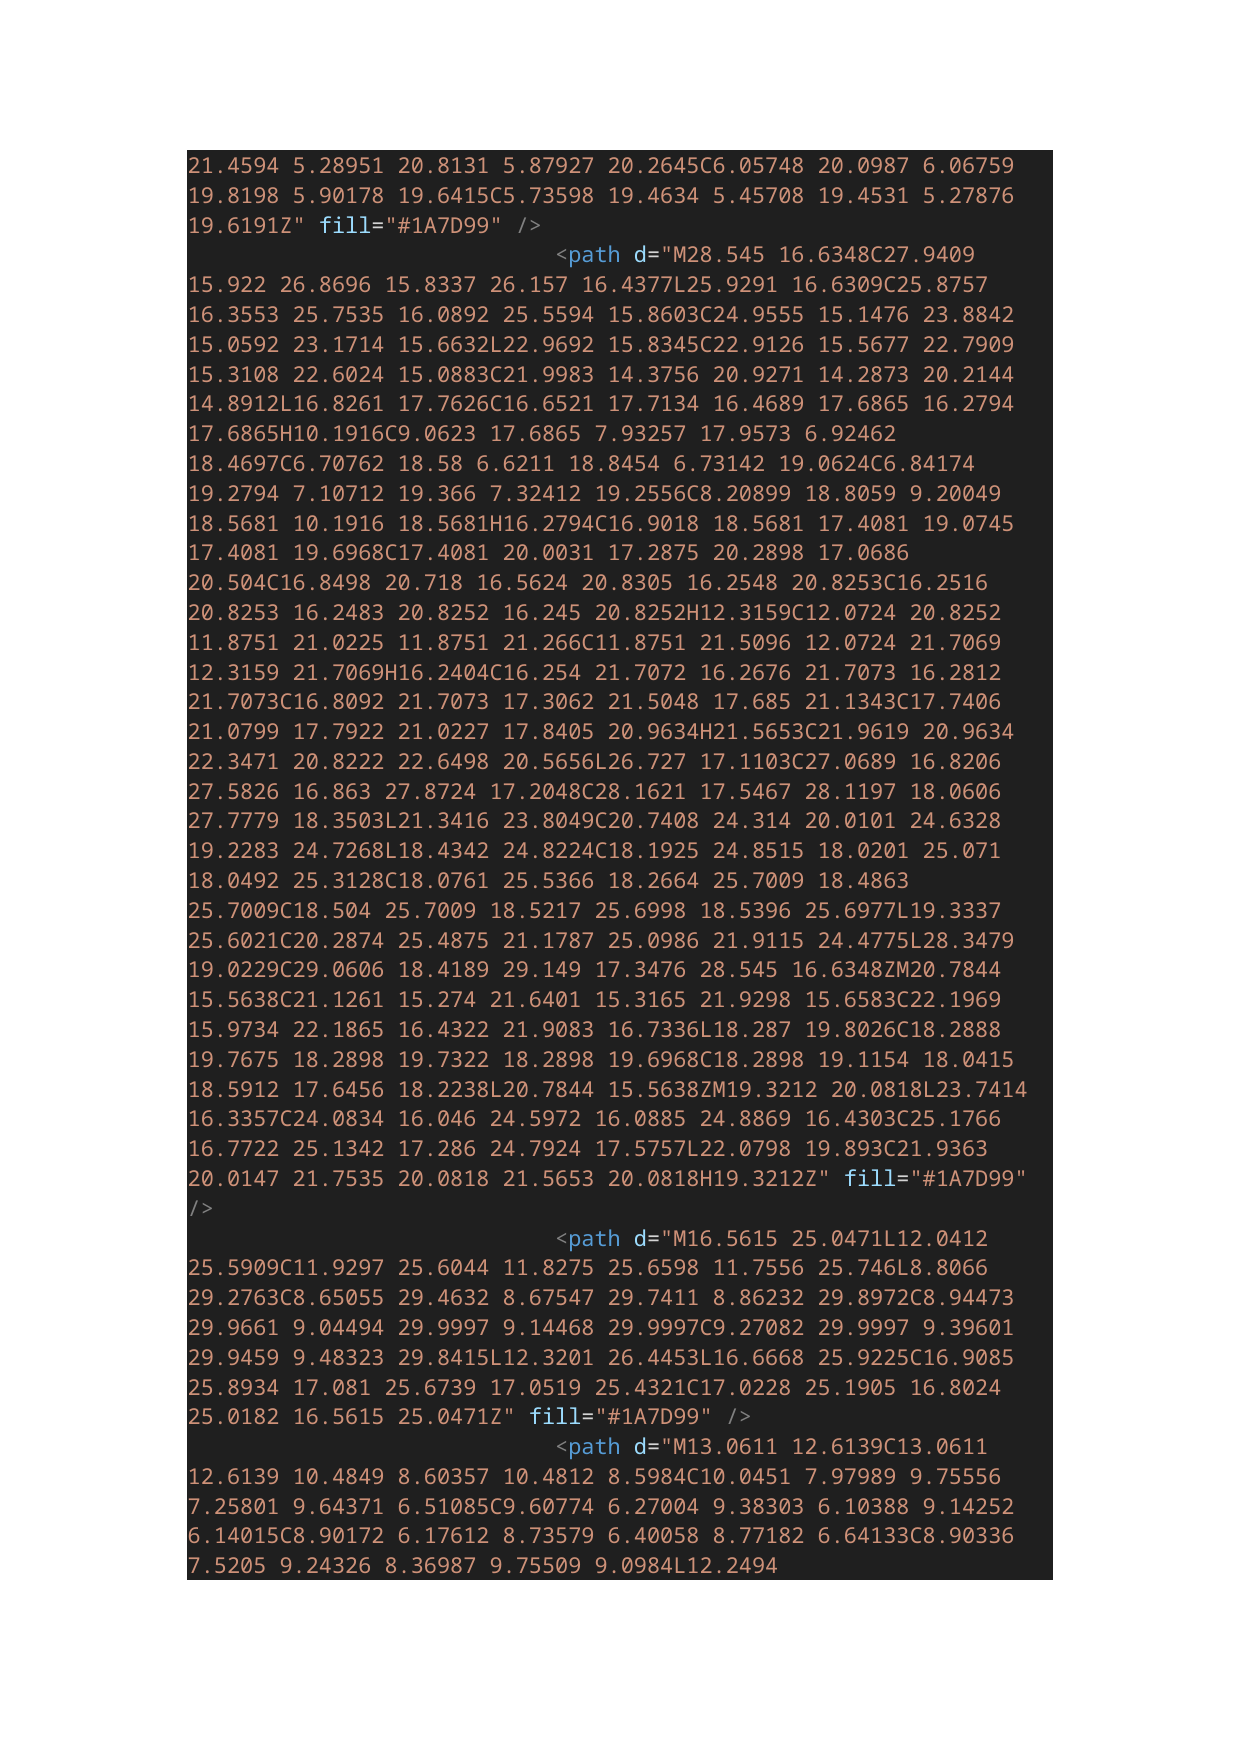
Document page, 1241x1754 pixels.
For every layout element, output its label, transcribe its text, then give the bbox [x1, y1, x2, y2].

text <path d="M28.545 16.6348C27.9409 15.922 26.8696 15.8337 26.157 16.4377L25.9291 16.6309C25.8757 16.3553 25.7535 16.0892 25.5594 15.8603C24.9555 15.1476 23.8842 15.0592 23.1714 15.6632L22.9692 15.8345C22.9126 15.5677 22.7909 15.3108 22.6024 15.0883C21.9983 14.3756 20.9271 14.2873 20.2144 14.8912L16.8261 17.7626C16.6521 17.7134 16.4689 17.6865 16.2794 17.6865H10.1916C9.0623 17.6865 7.93257 17.9573 6.92462 18.4697C6.70762 18.58 6.6211 18.8454 6.73142 19.0624C6.84174 19.2794 7.10712 19.366 7.32412 19.2556C8.20899 18.8059 9.20049 18.5681 10.1916 18.5681H16.2794C16.9018 18.5681 17.4081 19.0745 17.4081 19.6968C17.4081 20.0031 17.2875 20.2898 17.0686 20.504C16.8498 20.718 16.5624 20.8305 16.2548 20.8253C16.2516 20.8253 16.2483 20.8252 16.245 20.8252H12.3159C12.0724 20.8252 11.8751 21.0225 11.8751 21.266C11.8751 21.5096 12.0724 21.7069 12.3159 21.7069H16.2404C16.254 21.7072 16.2676 21.7073 16.2812 21.7073C16.8092 21.7073 17.3062 21.5048 17.685 21.1343C17.7406 21.0799 17.7922 21.0227 17.8405 20.9634H21.5653C21.9619 20.9634 22.3471 20.8222 22.6498 20.5656L26.727 17.1103C27.0689 16.8206 27.5826 16.863 27.8724 17.2048C28.1621 17.5467 28.1197 18.0606 27.7779 18.3503L21.3416 23.8049C20.7408 24.314 20.0101 24.6328 19.2283 24.7268L18.4342 24.8224C18.1925 24.8515 18.0201 25.071 18.0492 25.3128C18.0761 25.5366 18.2664 25.7009 18.4863 25.7009C18.504 25.7009 18.5217 25.6998 18.5396 25.6977L19.3337 25.6021C20.2874 25.4875 21.1787 25.0986 21.9115 24.4775L28.3479 19.0229C29.0606 18.4189 29.149 17.3476 28.545 16.6348ZM20.7844 15.5638C21.1261 15.274 21.6401 15.3165 21.9298 15.6583C22.1969 15.9734 22.1865 16.4322 21.9083 16.7336L18.287 19.8026C18.2888 19.7675 18.2898 19.7322 18.2898 19.6968C18.2898 19.1154 18.0415 18.5912 17.6456 18.2238L20.7844 15.5638ZM19.3212 20.0818L23.7414 16.3357C24.0834 16.046 24.5972 16.0885 24.8869 16.4303C25.1766 16.7722 25.1342 17.286 24.7924 17.5757L22.0798 19.893C21.9363 20.0147 21.7535 20.0818 21.5653 20.0818H19.3212Z" fill="#1A7D99" /> [187, 239, 1053, 1222]
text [187, 1431, 1053, 1580]
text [187, 150, 1053, 239]
text <path d="M16.5615 25.0471L12.0412 25.5909C11.9297 25.6044 11.8275 25.6598 11.7556 25.746L8.8066 29.2763C8.65055 29.4632 8.67547 29.7411 8.86232 29.8972C8.94473 29.9661 9.04494 29.9997 9.14468 29.9997C9.27082 29.9997 9.39601 29.9459 9.48323 29.8415L12.3201 26.4453L16.6668 25.9225C16.9085 25.8934 17.081 25.6739 17.0519 25.4321C17.0228 25.1905 16.8024 25.0182 16.5615 25.0471Z" fill="#1A7D99" /> [187, 1222, 1053, 1431]
